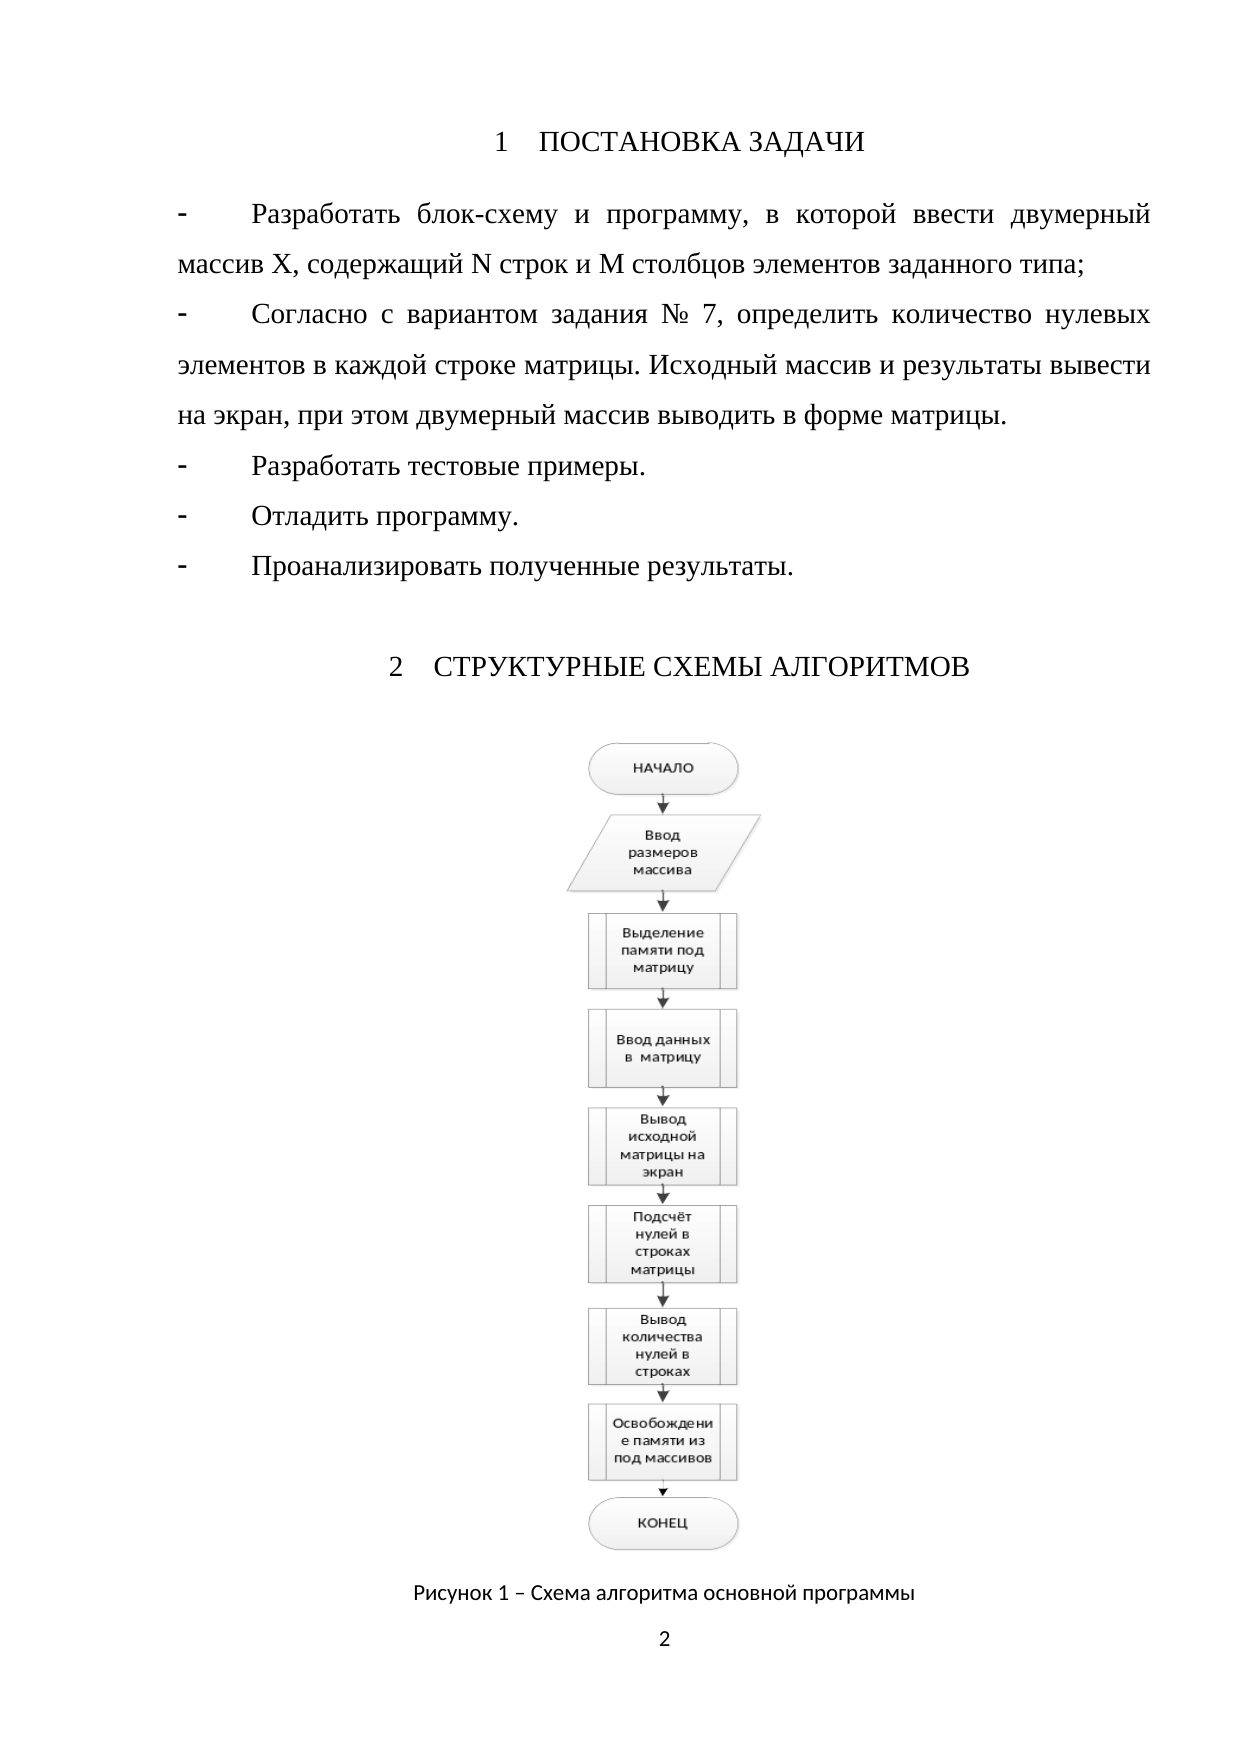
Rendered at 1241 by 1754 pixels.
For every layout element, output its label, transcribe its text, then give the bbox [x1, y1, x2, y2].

list Проанализировать полученные результаты. [177, 548, 1152, 582]
list Разработать тестовые примеры. [177, 448, 1152, 481]
subtitle ПОСТАНОВКА ЗАДАЧИ [215, 124, 1152, 157]
list Отладить программу. [177, 498, 1152, 532]
list Разработать блок-схему и программу, в которой ввести двумерный массив Х, содержащий N строк и M столбцов элементов заданного типа; [177, 196, 1152, 280]
list Согласно с вариантом задания № 7, определить количество нулевых элементов в каждой строке матрицы. Исходный массив и результаты вывести на экран, при этом двумерный массив выводить в форме матрицы. [177, 297, 1152, 431]
text Рисунок 1 – Схема алгоритма основной программы [177, 1578, 1152, 1606]
subtitle СТРУКТУРНЫЕ СХЕМЫ АЛГОРИТМОВ [215, 649, 1152, 682]
